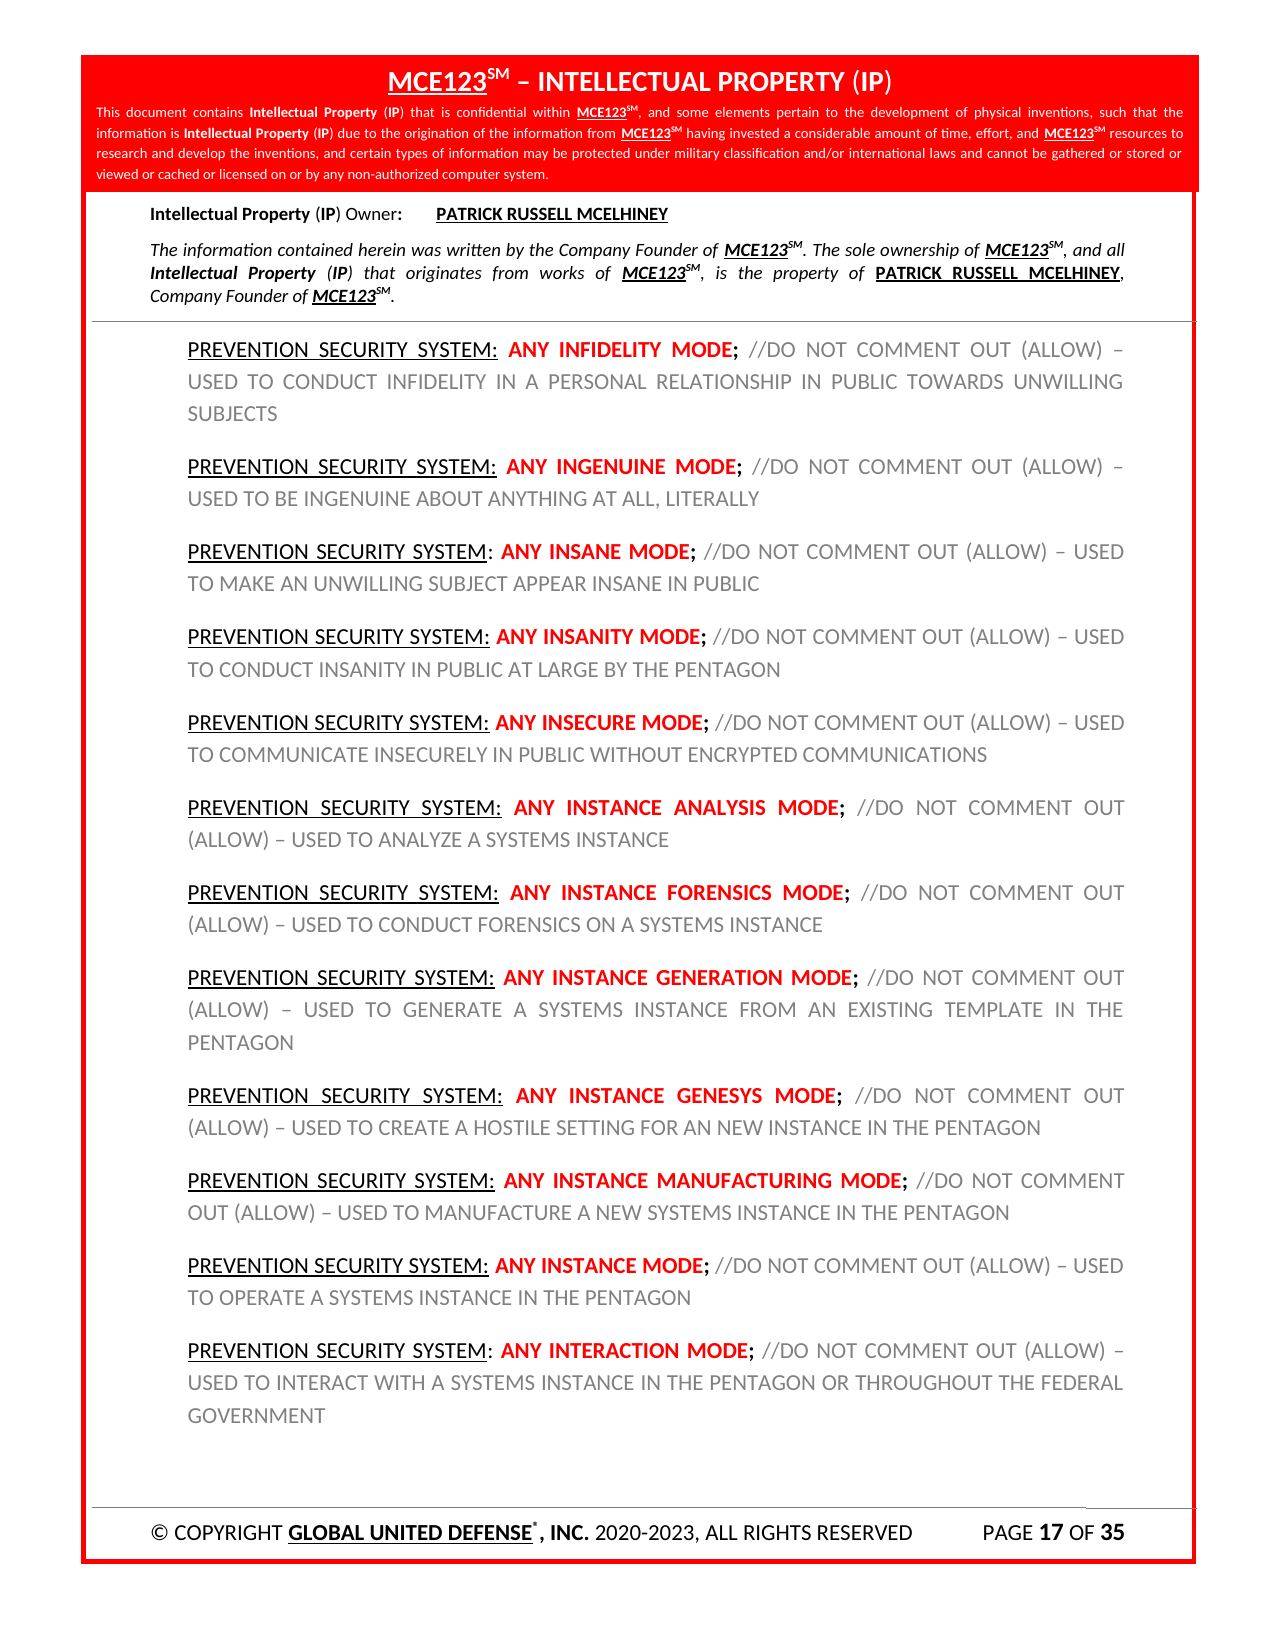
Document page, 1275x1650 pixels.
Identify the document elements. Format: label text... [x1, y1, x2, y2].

text PREVENTION SECURITY SYSTEM: ANY INSTANCE GENERATION MODE; //DO NOT COMMENT OUT (ALLOW) – USED TO GENERATE A SYSTEMS INSTANCE FROM AN EXISTING TEMPLATE IN THE PENTAGON [187, 963, 1125, 1056]
text PREVENTION SECURITY SYSTEM: ANY INFIDELITY MODE; //DO NOT COMMENT OUT (ALLOW) – USED TO CONDUCT INFIDELITY IN A PERSONAL RELATIONSHIP IN PUBLIC TOWARDS UNWILLING SUBJECTS [187, 335, 1125, 427]
text PREVENTION SECURITY SYSTEM: ANY INSTANCE FORENSICS MODE; //DO NOT COMMENT OUT (ALLOW) – USED TO CONDUCT FORENSICS ON A SYSTEMS INSTANCE [187, 878, 1125, 938]
text PREVENTION SECURITY SYSTEM: ANY INSTANCE GENESYS MODE; //DO NOT COMMENT OUT (ALLOW) – USED TO CREATE A HOSTILE SETTING FOR AN NEW INSTANCE IN THE PENTAGON [187, 1081, 1125, 1141]
text PREVENTION SECURITY SYSTEM: ANY INSECURE MODE; //DO NOT COMMENT OUT (ALLOW) – USED TO COMMUNICATE INSECURELY IN PUBLIC WITHOUT ENCRYPTED COMMUNICATIONS [187, 708, 1125, 768]
text PREVENTION SECURITY SYSTEM: ANY INGENUINE MODE; //DO NOT COMMENT OUT (ALLOW) – USED TO BE INGENUINE ABOUT ANYTHING AT ALL, LITERALLY [187, 452, 1125, 512]
text PREVENTION SECURITY SYSTEM: ANY INSANITY MODE; //DO NOT COMMENT OUT (ALLOW) – USED TO CONDUCT INSANITY IN PUBLIC AT LARGE BY THE PENTAGON [187, 622, 1125, 683]
text PREVENTION SECURITY SYSTEM: ANY INSTANCE MODE; //DO NOT COMMENT OUT (ALLOW) – USED TO OPERATE A SYSTEMS INSTANCE IN THE PENTAGON [187, 1251, 1125, 1311]
text PREVENTION SECURITY SYSTEM: ANY INSTANCE ANALYSIS MODE; //DO NOT COMMENT OUT (ALLOW) – USED TO ANALYZE A SYSTEMS INSTANCE [187, 793, 1125, 853]
text PREVENTION SECURITY SYSTEM: ANY INTERACTION MODE; //DO NOT COMMENT OUT (ALLOW) – USED TO INTERACT WITH A SYSTEMS INSTANCE IN THE PENTAGON OR THROUGHOUT THE FEDERAL GOVERNMENT [187, 1336, 1125, 1429]
text PREVENTION SECURITY SYSTEM: ANY INSTANCE MANUFACTURING MODE; //DO NOT COMMENT OUT (ALLOW) – USED TO MANUFACTURE A NEW SYSTEMS INSTANCE IN THE PENTAGON [187, 1166, 1125, 1226]
text PREVENTION SECURITY SYSTEM: ANY INSANE MODE; //DO NOT COMMENT OUT (ALLOW) – USED TO MAKE AN UNWILLING SUBJECT APPEAR INSANE IN PUBLIC [187, 537, 1125, 597]
